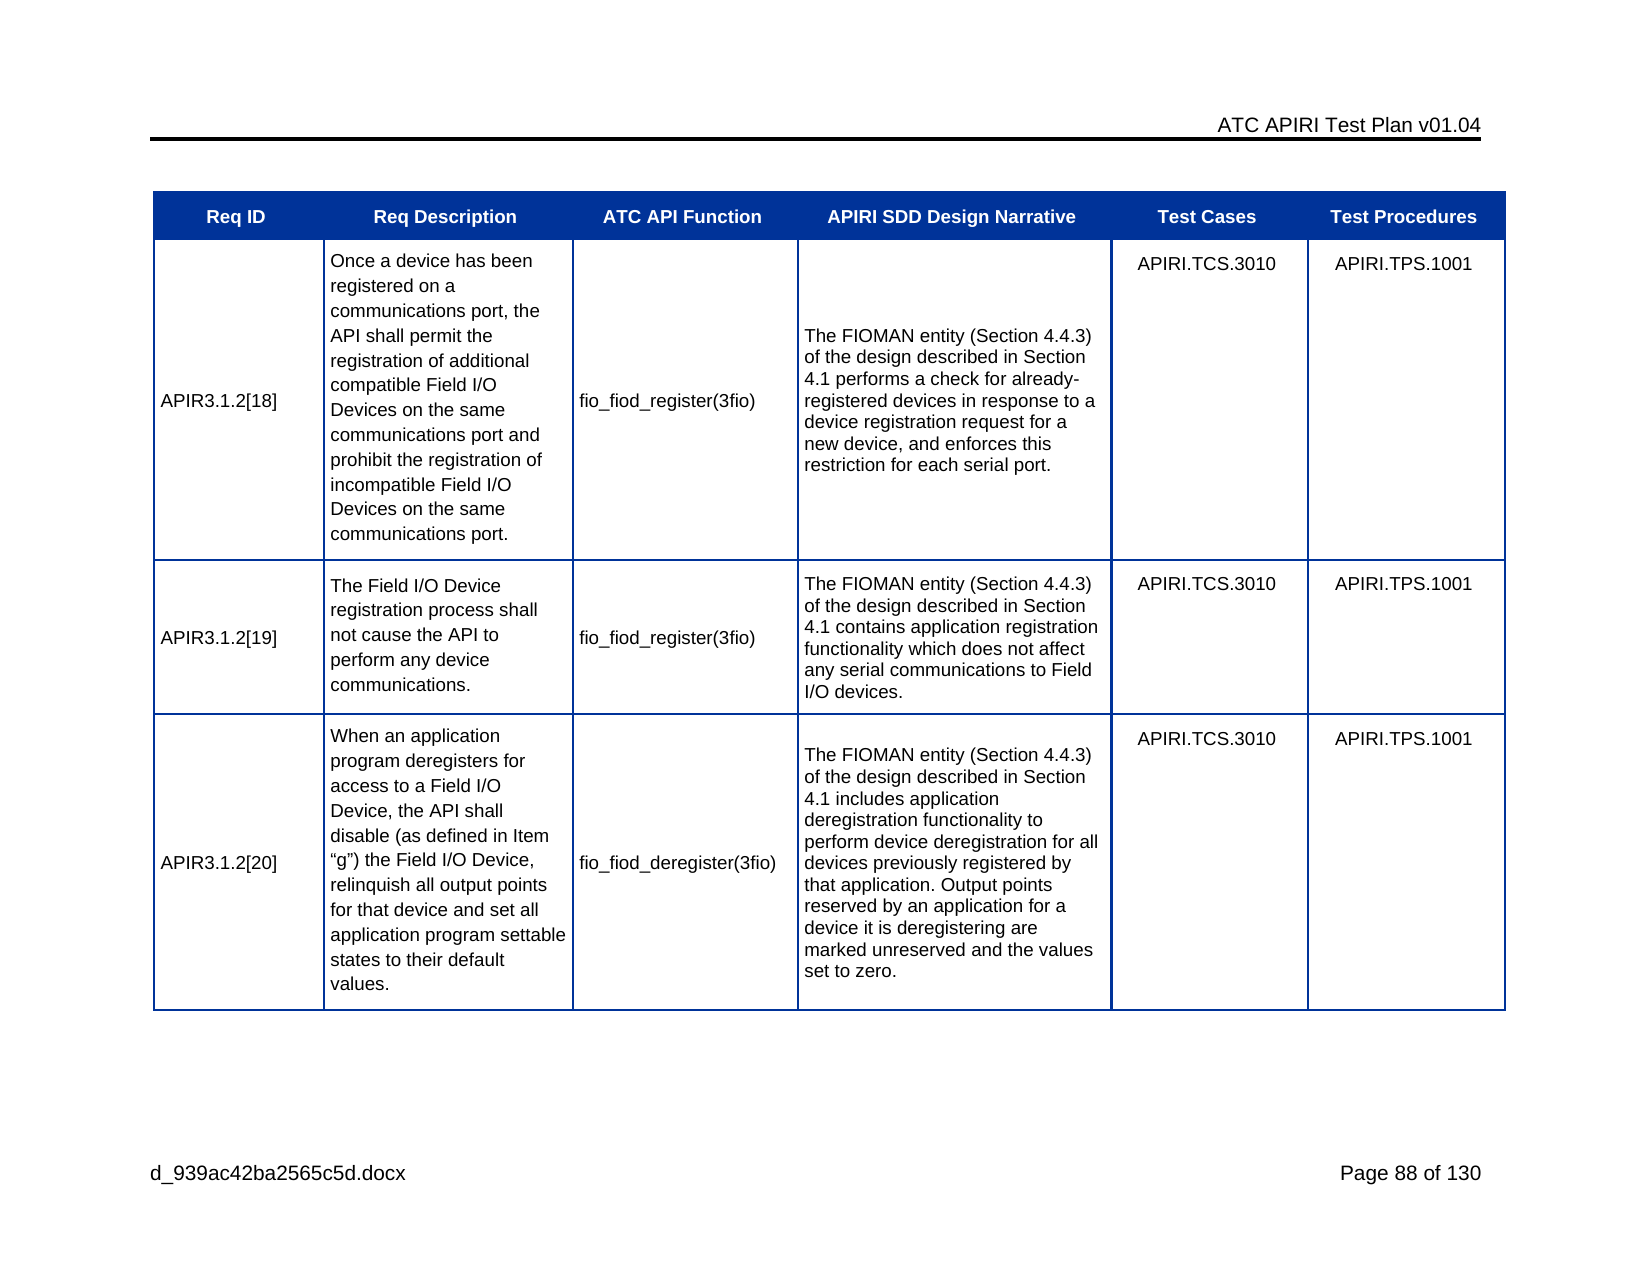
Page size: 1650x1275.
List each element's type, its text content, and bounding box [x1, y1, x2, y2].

table_header APIRI SDD Design Narrative [799, 193, 1110, 238]
table_cell APIRI.TCS.3010 [1113, 240, 1307, 558]
table_cell APIRI.TCS.3010 [1113, 715, 1307, 1009]
table_header Test Procedures [1309, 193, 1504, 238]
table_cell APIRI.TPS.1001 [1309, 240, 1504, 558]
table_cell Once a device has been registered on a communications port, the API shall permit the registration of additional compatible Field I/O Devices on the same communications port and prohibit the registration of incompatible Field I/O Devices on the same communications port. [325, 240, 572, 558]
table_cell APIRI.TPS.1001 [1309, 561, 1504, 713]
table_cell The FIOMAN entity (Section 4.4.3) of the design described in Section 4.1 contains application registration functionality which does not affect any serial communications to Field I/O devices. [799, 561, 1110, 713]
table_header Req Description [325, 193, 572, 238]
table_header Test Cases [1113, 193, 1307, 238]
table_header Req ID [155, 193, 323, 238]
table_cell fio_fiod_register(3fio) [574, 240, 797, 558]
table_cell The Field I/O Device registration process shall not cause the API to perform any device communications. [325, 561, 572, 713]
table_cell fio_fiod_deregister(3fio) [574, 715, 797, 1009]
table_cell When an application program deregisters for access to a Field I/O Device, the API shall disable (as defined in Item “g”) the Field I/O Device, relinquish all output points for that device and set all application program settable states to their default values. [325, 715, 572, 1009]
table_cell APIR3.1.2[20] [155, 715, 323, 1009]
table_cell APIR3.1.2[18] [155, 240, 323, 558]
table_cell fio_fiod_register(3fio) [574, 561, 797, 713]
table_cell The FIOMAN entity (Section 4.4.3) of the design described in Section 4.1 performs a check for already-registered devices in response to a device registration request for a new device, and enforces this restriction for each serial port. [799, 240, 1110, 558]
table_cell APIRI.TPS.1001 [1309, 715, 1504, 1009]
table_header ATC API Function [574, 193, 797, 238]
table_cell APIR3.1.2[19] [155, 561, 323, 713]
table_cell The FIOMAN entity (Section 4.4.3) of the design described in Section 4.1 includes application deregistration functionality to perform device deregistration for all devices previously registered by that application. Output points reserved by an application for a device it is deregistering are marked unreserved and the values set to zero. [799, 715, 1110, 1009]
table_cell APIRI.TCS.3010 [1113, 561, 1307, 713]
